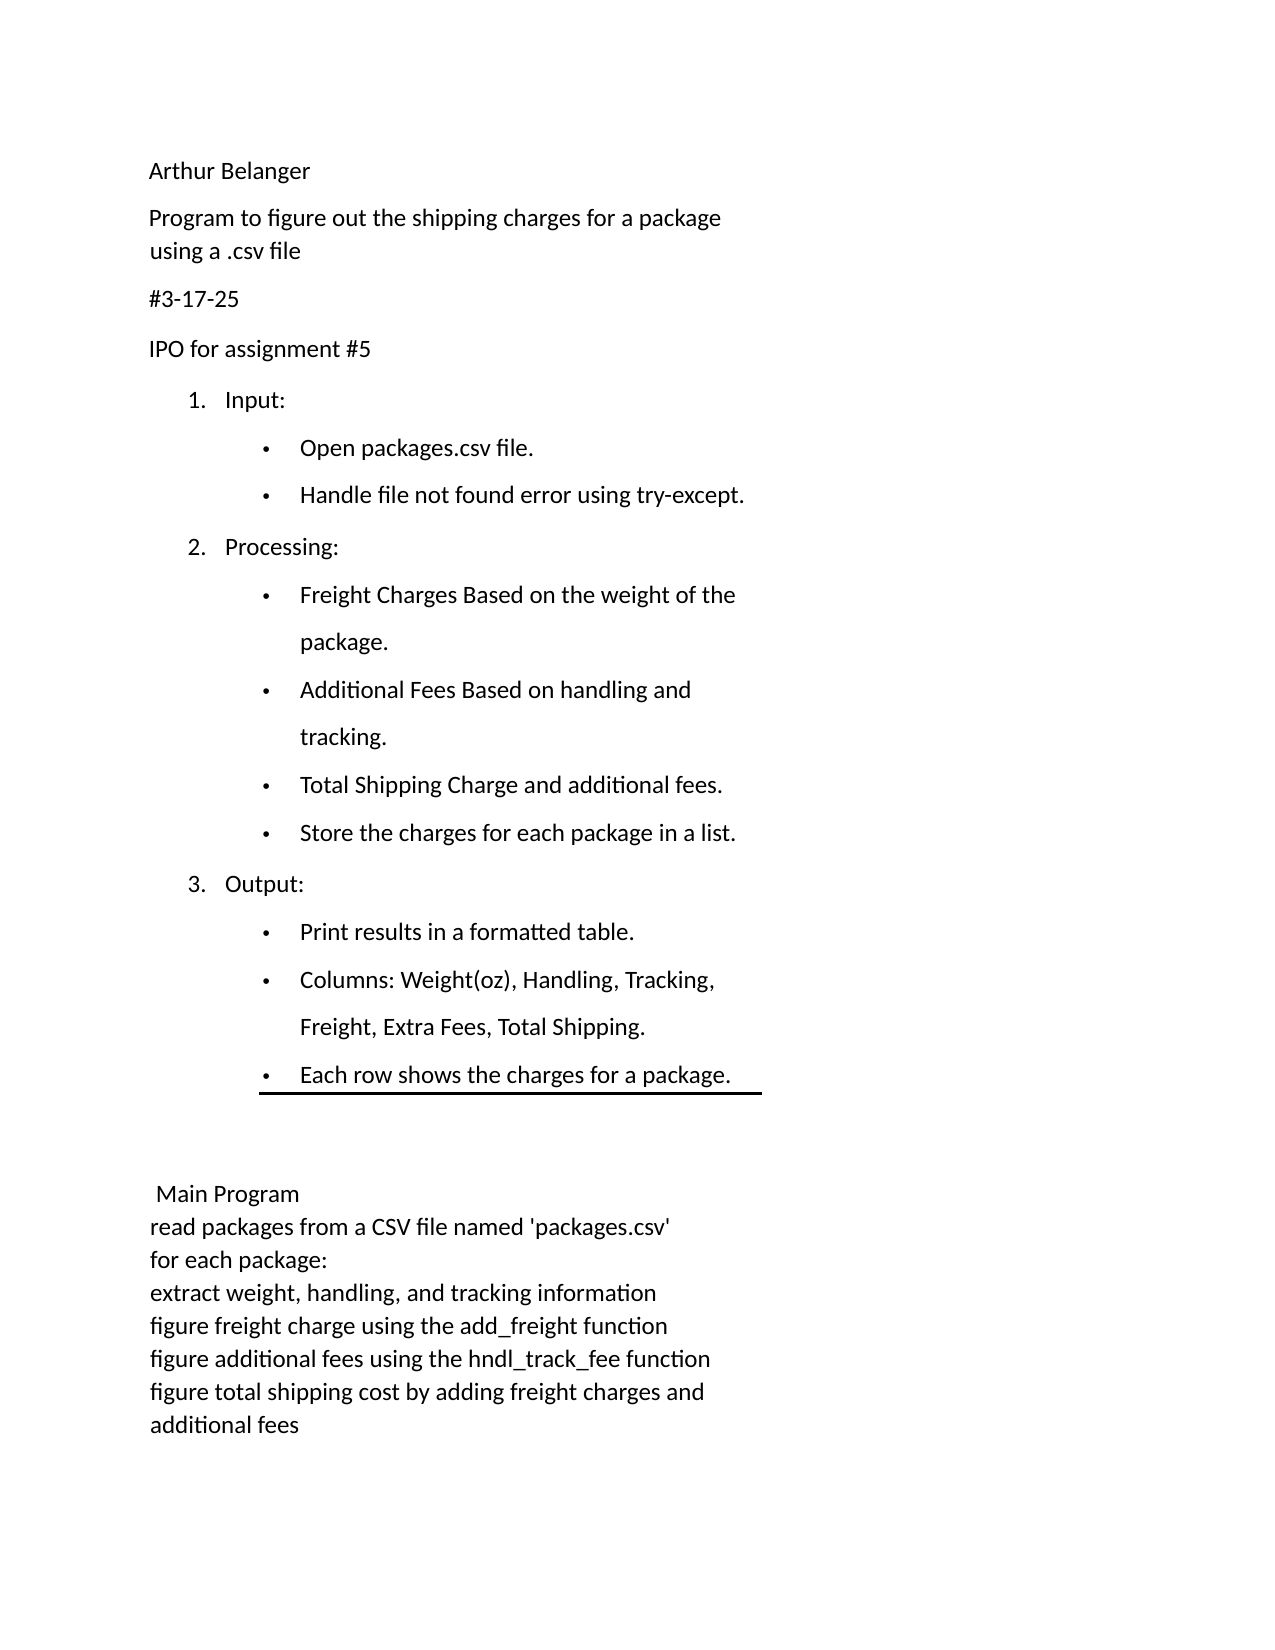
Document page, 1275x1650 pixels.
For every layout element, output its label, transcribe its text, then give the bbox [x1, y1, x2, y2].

text extract weight, handling, and tracking information [150, 1277, 758, 1308]
list Total Shipping Charge and additional fees. [262, 769, 758, 800]
text Arthur Belanger [148, 155, 758, 186]
list Columns: Weight(oz), Handling, Tracking, Freight, Extra Fees, Total Shipping. [262, 964, 758, 1042]
text for each package: [150, 1244, 758, 1275]
list Additional Fees Based on handling and tracking. [262, 674, 758, 752]
list Freight Charges Based on the weight of the package. [262, 579, 758, 657]
list Each row shows the charges for a package. [262, 1059, 758, 1090]
list Input: [187, 384, 758, 415]
text figure freight charge using the add_freight function [150, 1310, 758, 1341]
text #3-17-25 [148, 283, 389, 314]
list Processing: [187, 531, 758, 562]
list Store the charges for each package in a list. [262, 817, 758, 847]
text read packages from a CSV file named 'packages.csv' [150, 1211, 758, 1242]
list Print results in a formatted table. [262, 916, 758, 947]
text figure additional fees using the hndl_track_fee function [150, 1343, 758, 1374]
text Main Program [150, 1178, 758, 1209]
list Output: [187, 869, 758, 899]
list Handle file not found error using try-except. [262, 479, 758, 510]
list Open packages.csv file. [262, 432, 758, 462]
text IPO for assignment #5 [148, 334, 389, 364]
text figure total shipping cost by adding freight charges and additional fees [150, 1376, 758, 1439]
text Program to figure out the shipping charges for a package using a .csv file [148, 203, 758, 266]
